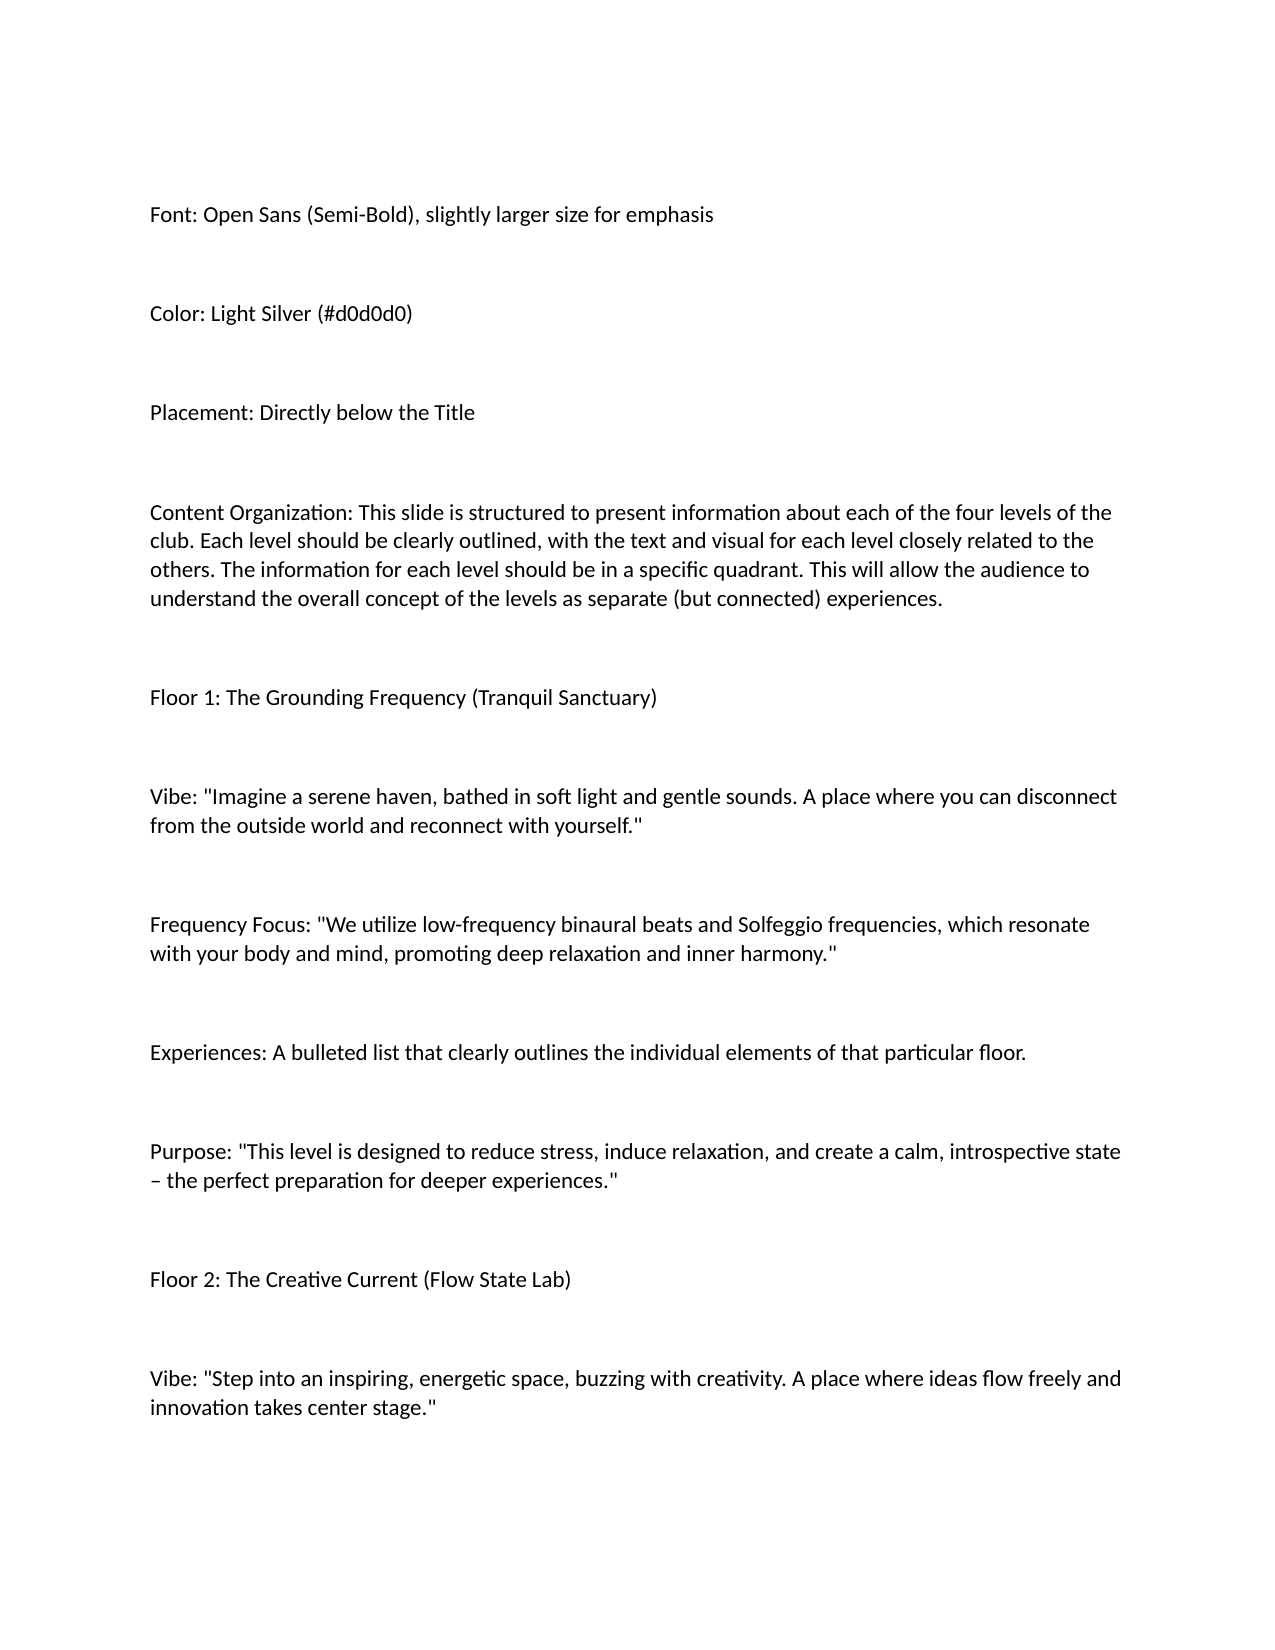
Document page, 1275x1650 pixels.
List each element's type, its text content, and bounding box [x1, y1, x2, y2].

text Color: Light Silver (#d0d0d0) [150, 299, 1125, 327]
text Floor 2: The Creative Current (Flow State Lab) [150, 1264, 1125, 1293]
text Frequency Focus: "We utilize low-frequency binaural beats and Solfeggio frequencies, which resonate with your body and mind, promoting deep relaxation and inner harmony." [150, 909, 1125, 967]
text Vibe: "Imagine a serene haven, bathed in soft light and gentle sounds. A place where you can disconnect from the outside world and reconnect with yourself." [150, 782, 1125, 839]
text Experiences: A bulleted list that clearly outlines the individual elements of that particular floor. [150, 1037, 1125, 1066]
text Vibe: "Step into an inspiring, energetic space, buzzing with creativity. A place where ideas flow freely and innovation takes center stage." [150, 1364, 1125, 1421]
text Font: Open Sans (Semi-Bold), slightly larger size for emphasis [150, 199, 1125, 228]
text Content Organization: This slide is structured to present information about each of the four levels of the club. Each level should be clearly outlined, with the text and visual for each level closely related to the others. The information for each level should be in a specific quadrant. This will allow the audience to understand the overall concept of the levels as separate (but connected) experiences. [150, 497, 1125, 612]
text Placement: Directly below the Title [150, 398, 1125, 427]
text Purpose: "This level is designed to reduce stress, induce relaxation, and create a calm, introspective state – the perfect preparation for deeper experiences." [150, 1137, 1125, 1194]
text Floor 1: The Grounding Frequency (Tranquil Sanctuary) [150, 682, 1125, 711]
